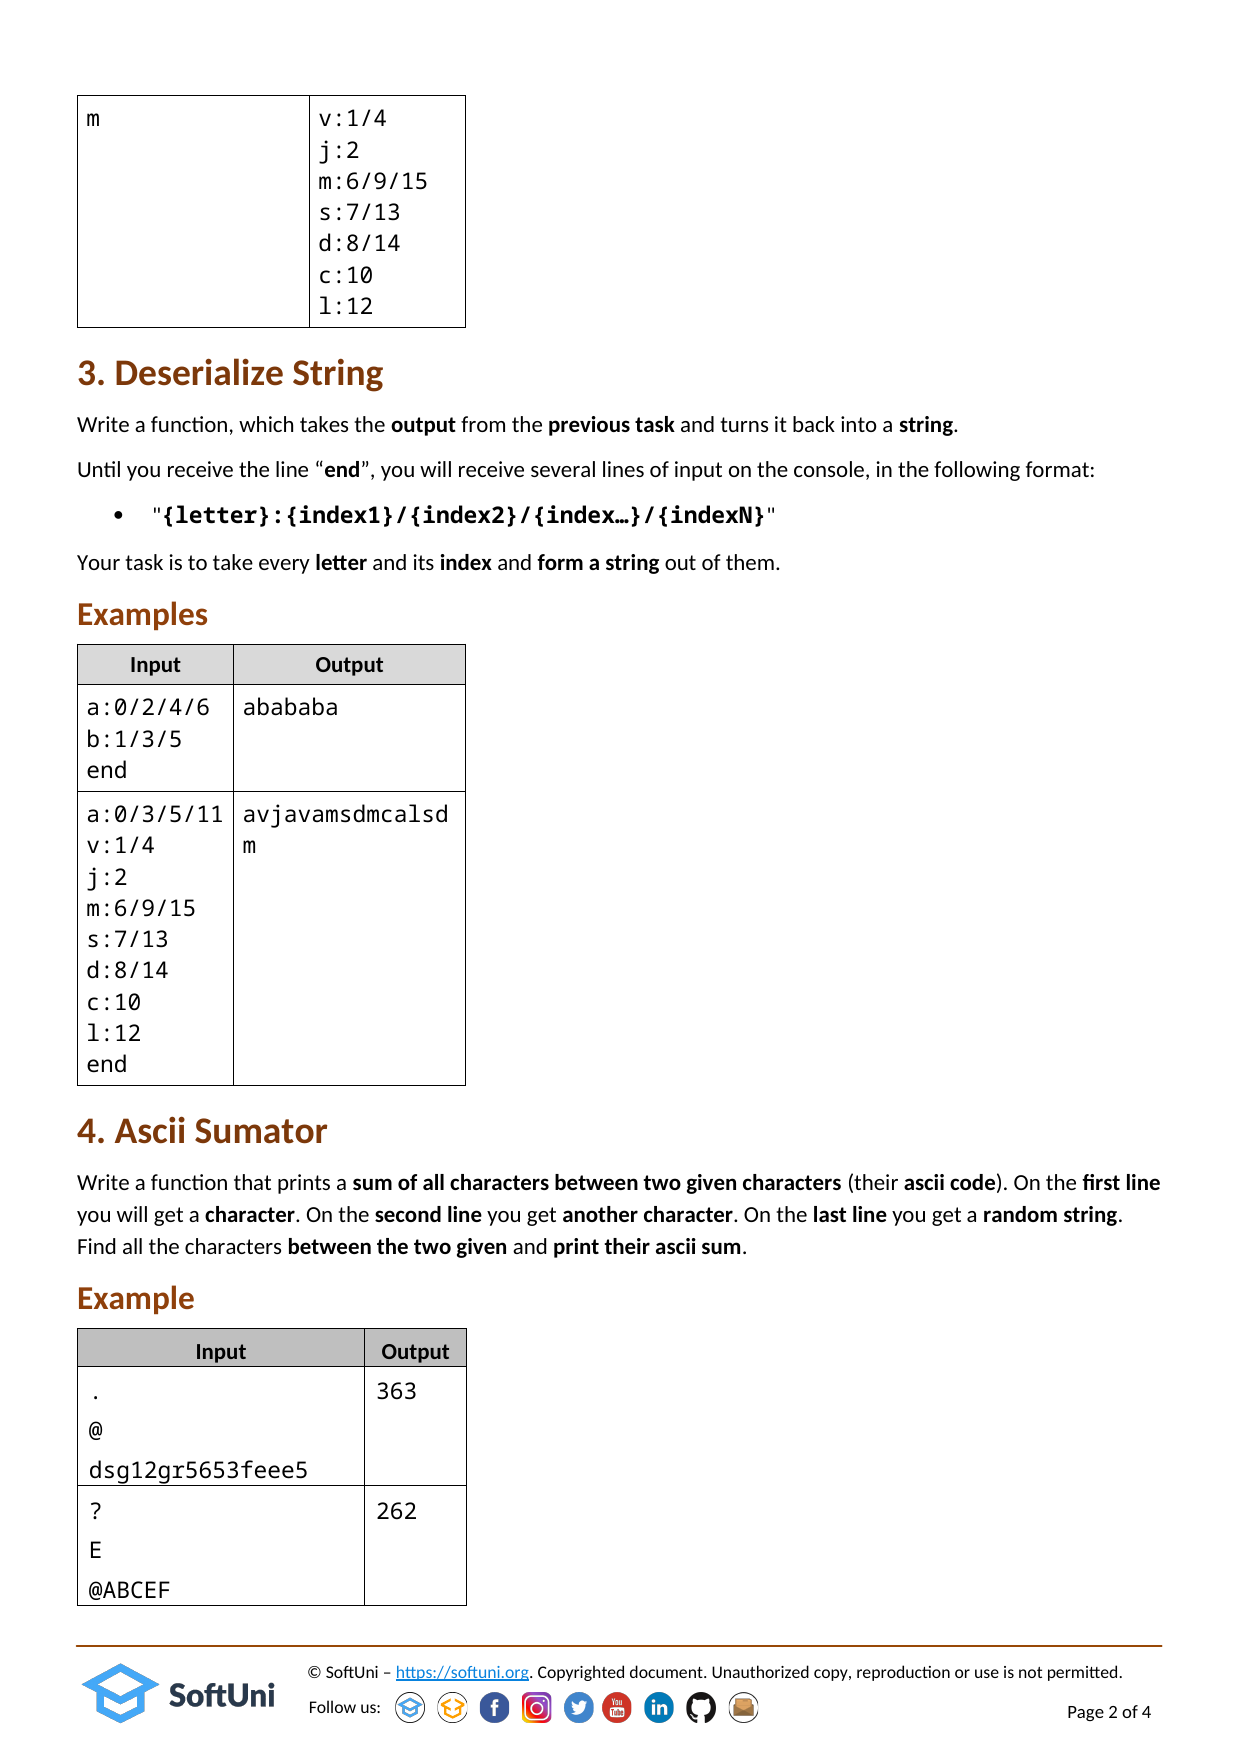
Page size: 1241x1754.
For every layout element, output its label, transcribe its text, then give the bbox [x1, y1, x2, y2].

subtitle Deserialize String [77, 349, 1163, 395]
table_cell abababa [234, 685, 465, 791]
table_header Input [78, 645, 233, 684]
table_cell avjavamsdmcalsdm [234, 792, 465, 1085]
text Write a function, which takes the output from the previous task and turns it back into a string. [77, 410, 1163, 438]
picture [75, 1658, 281, 1729]
text Write a function that prints a sum of all characters between two given characters (their ascii code). On the first line you will get a character. On the second line you get another character. On the last line you get a random string. Find all the characters between the two given and print their ascii sum. [77, 1168, 1163, 1261]
table_header Output [365, 1329, 466, 1366]
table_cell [310, 96, 465, 327]
table_cell a:0/2/4/6 b:1/3/5 end [78, 685, 233, 791]
table_cell . @ dsg12gr5653feee5 [78, 1367, 364, 1485]
table_cell ? E @ABCEF [78, 1486, 364, 1605]
list "{letter}:{index1}/{index2}/{index…}/{indexN}" [114, 499, 1163, 531]
picture [479, 1692, 510, 1723]
picture [522, 1692, 552, 1723]
picture [665, 1714, 674, 1723]
table_cell 262 [365, 1486, 466, 1605]
picture [395, 1692, 425, 1723]
picture [686, 1692, 716, 1723]
picture [644, 1714, 653, 1723]
table_cell a:0/3/5/11 v:1/4 j:2 m:6/9/15 s:7/13 d:8/14 c:10 l:12 end [78, 792, 233, 1085]
table_cell avjavamsdmcalsdm [78, 96, 309, 327]
picture [437, 1692, 468, 1723]
table_cell 363 [365, 1367, 466, 1485]
subtitle Examples [77, 592, 1163, 633]
table_header Output [234, 645, 465, 684]
picture [658, 1705, 667, 1714]
picture [602, 1692, 632, 1723]
picture [728, 1692, 759, 1723]
table_header Input [78, 1329, 364, 1366]
subtitle Ascii Sumator [77, 1107, 1163, 1153]
picture [564, 1692, 594, 1723]
text Your task is to take every letter and its index and form a string out of them. [77, 548, 1163, 576]
text Until you receive the line “end”, you will receive several lines of input on the console, in the following format: [77, 455, 1163, 483]
picture [644, 1692, 653, 1701]
picture [665, 1692, 674, 1701]
subtitle Example [77, 1277, 1163, 1318]
